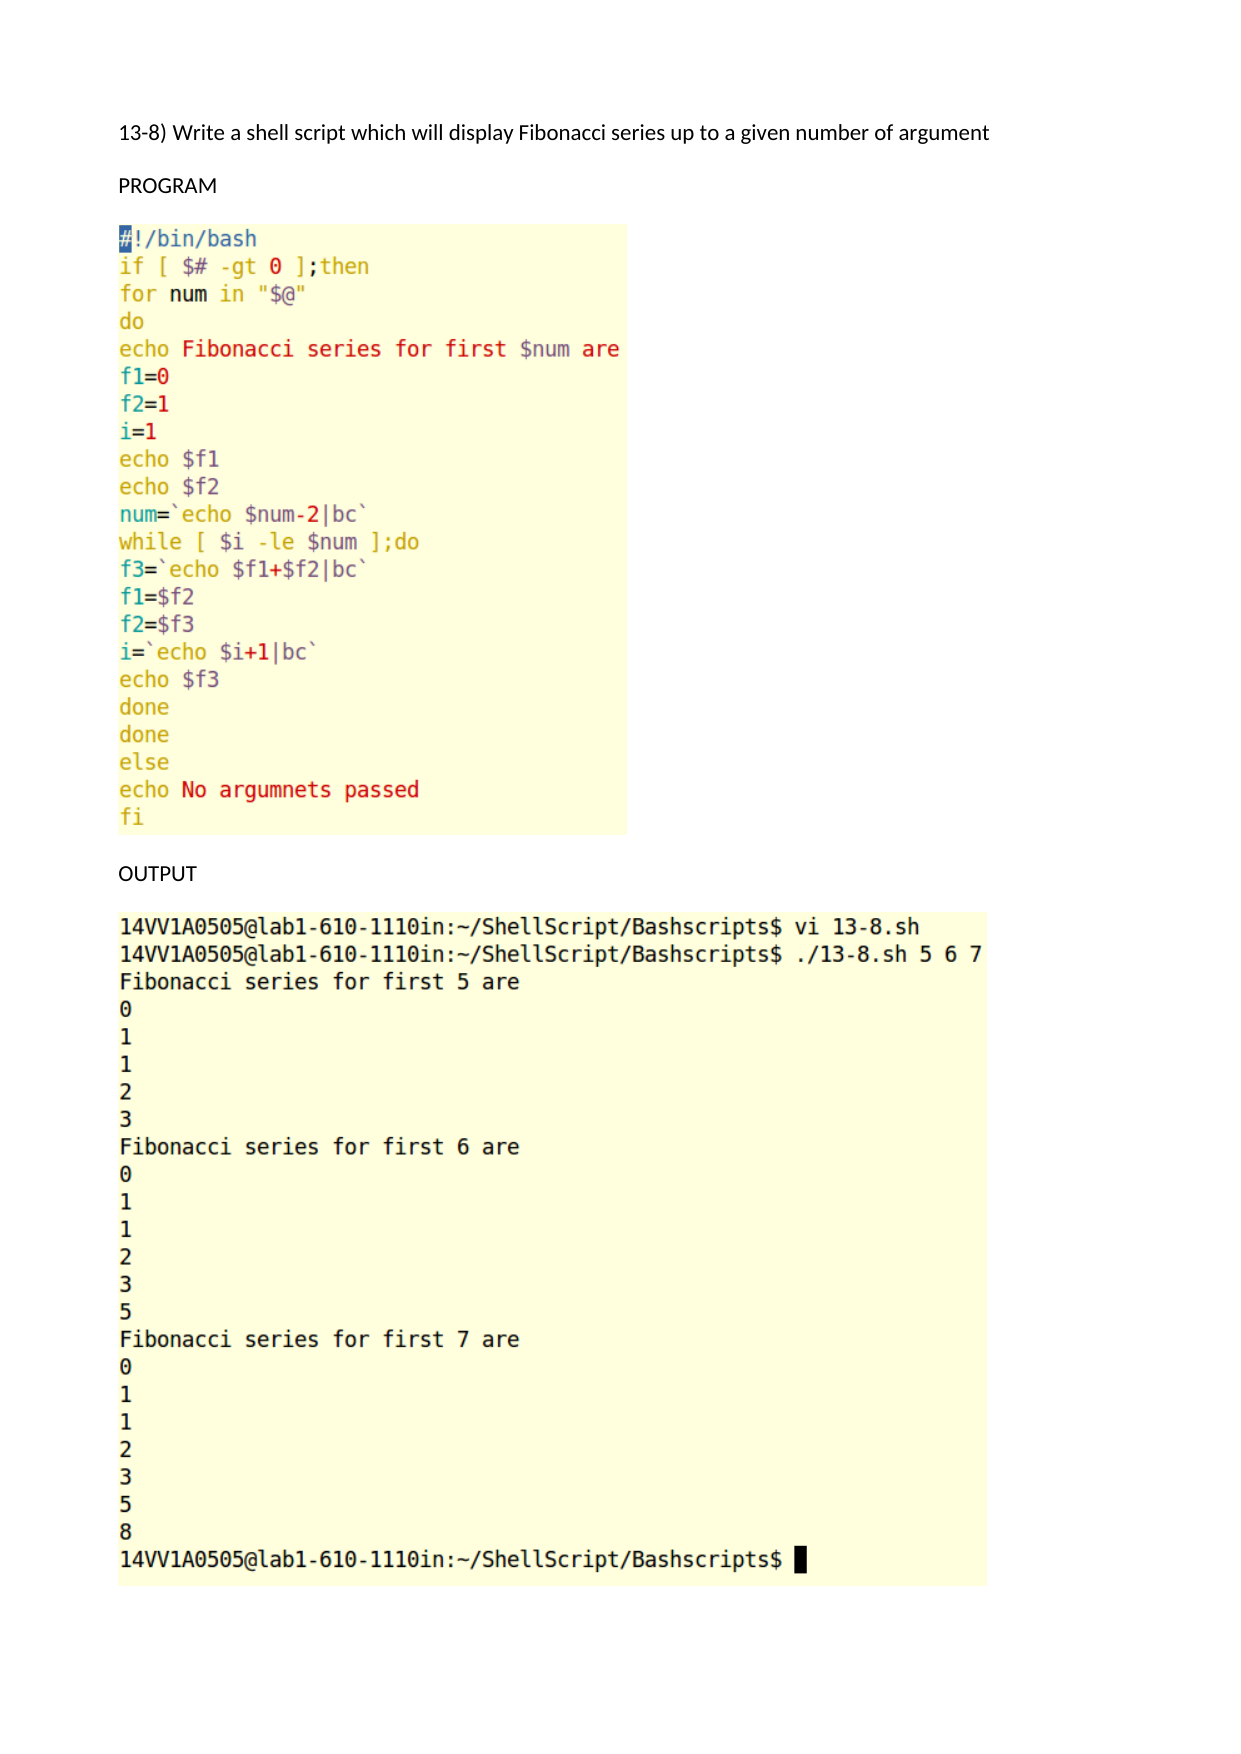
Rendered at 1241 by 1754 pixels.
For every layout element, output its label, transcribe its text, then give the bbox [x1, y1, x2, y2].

picture [118, 224, 627, 835]
picture [118, 912, 987, 1586]
text PROGRAM [118, 171, 1181, 199]
text OUTPUT [118, 859, 1181, 887]
text 13-8) Write a shell script which will display Fibonacci series up to a given number of argument [118, 118, 1181, 146]
